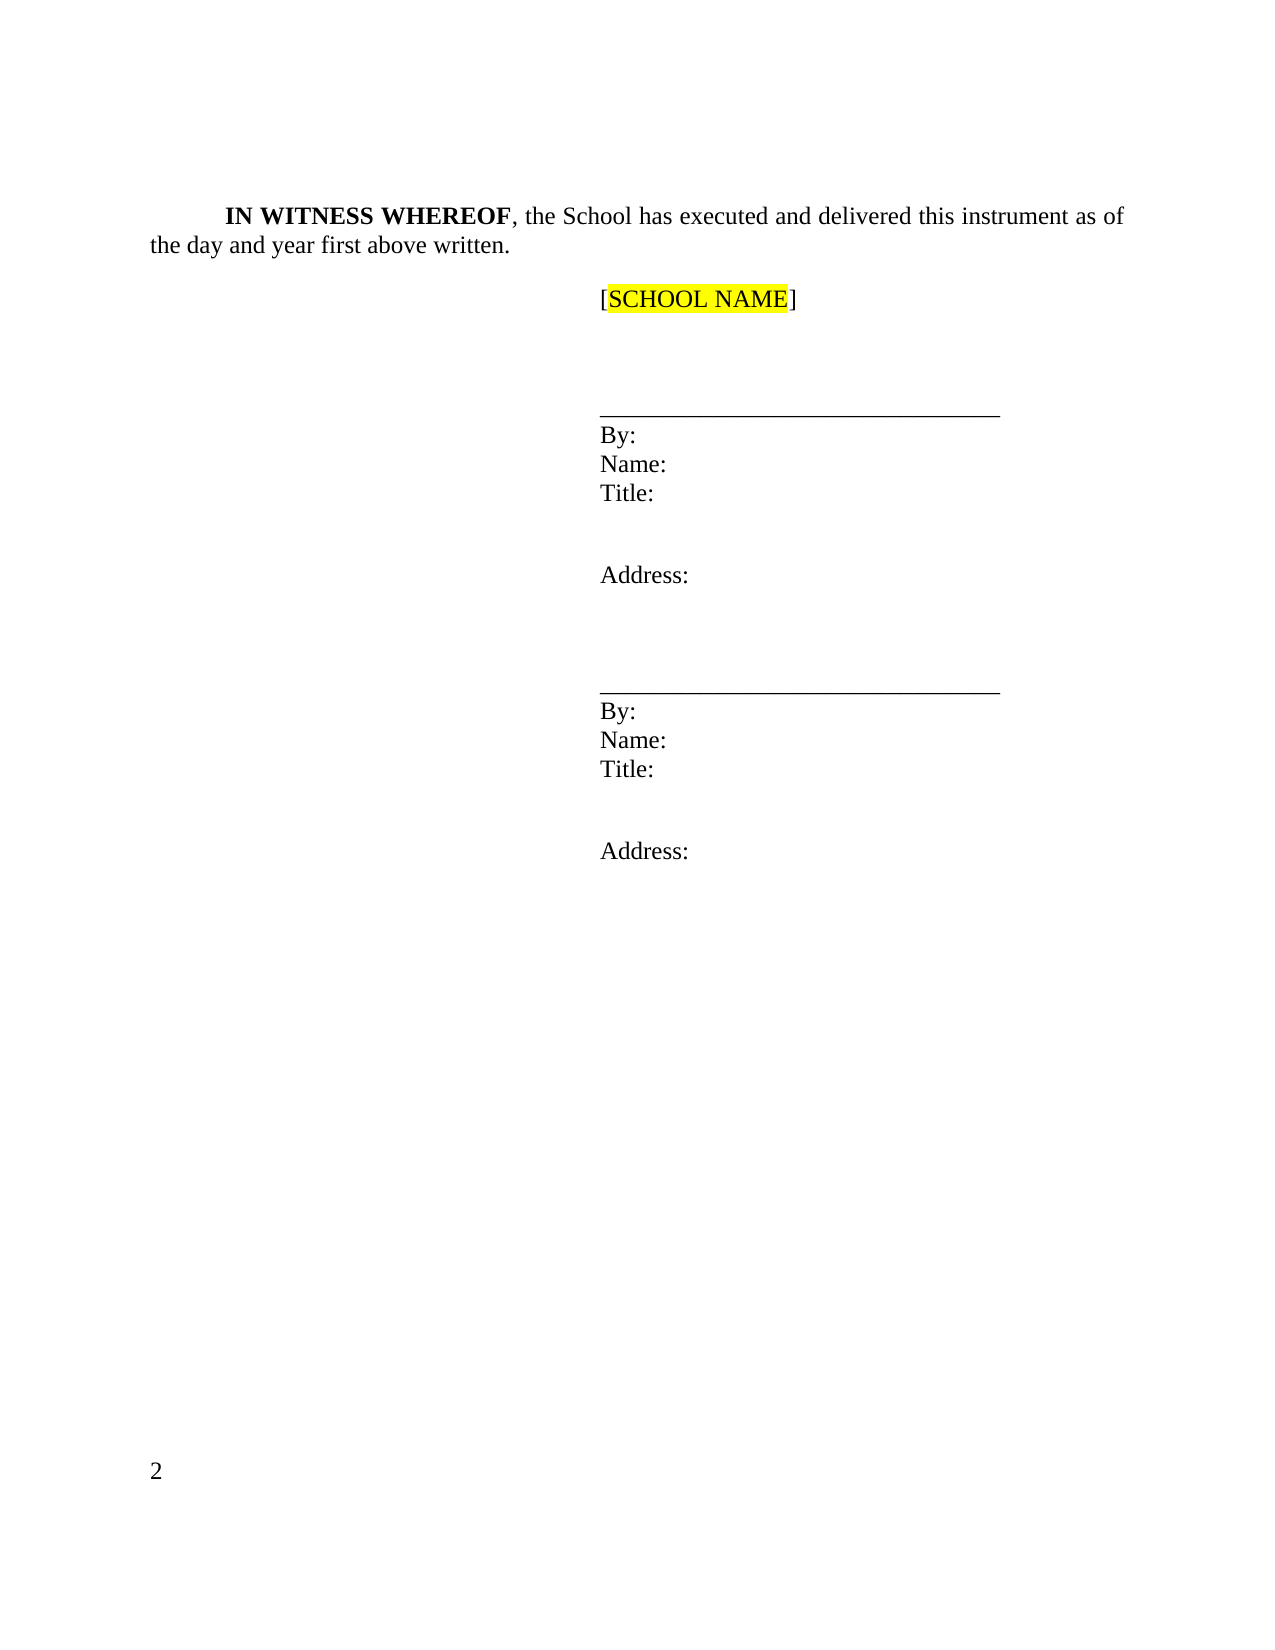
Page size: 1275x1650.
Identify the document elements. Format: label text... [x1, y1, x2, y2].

text ________________________________ By: Name: Title: [600, 668, 1125, 811]
text [SCHOOL NAME] [788, 284, 1125, 313]
text Address: [600, 836, 1125, 865]
text Address: [600, 560, 1125, 589]
text IN WITNESS WHEREOF, the School has executed and delivered this instrument as of the day and year first above written. [150, 201, 1125, 259]
text ________________________________ By: Name: Title: [600, 391, 1125, 535]
